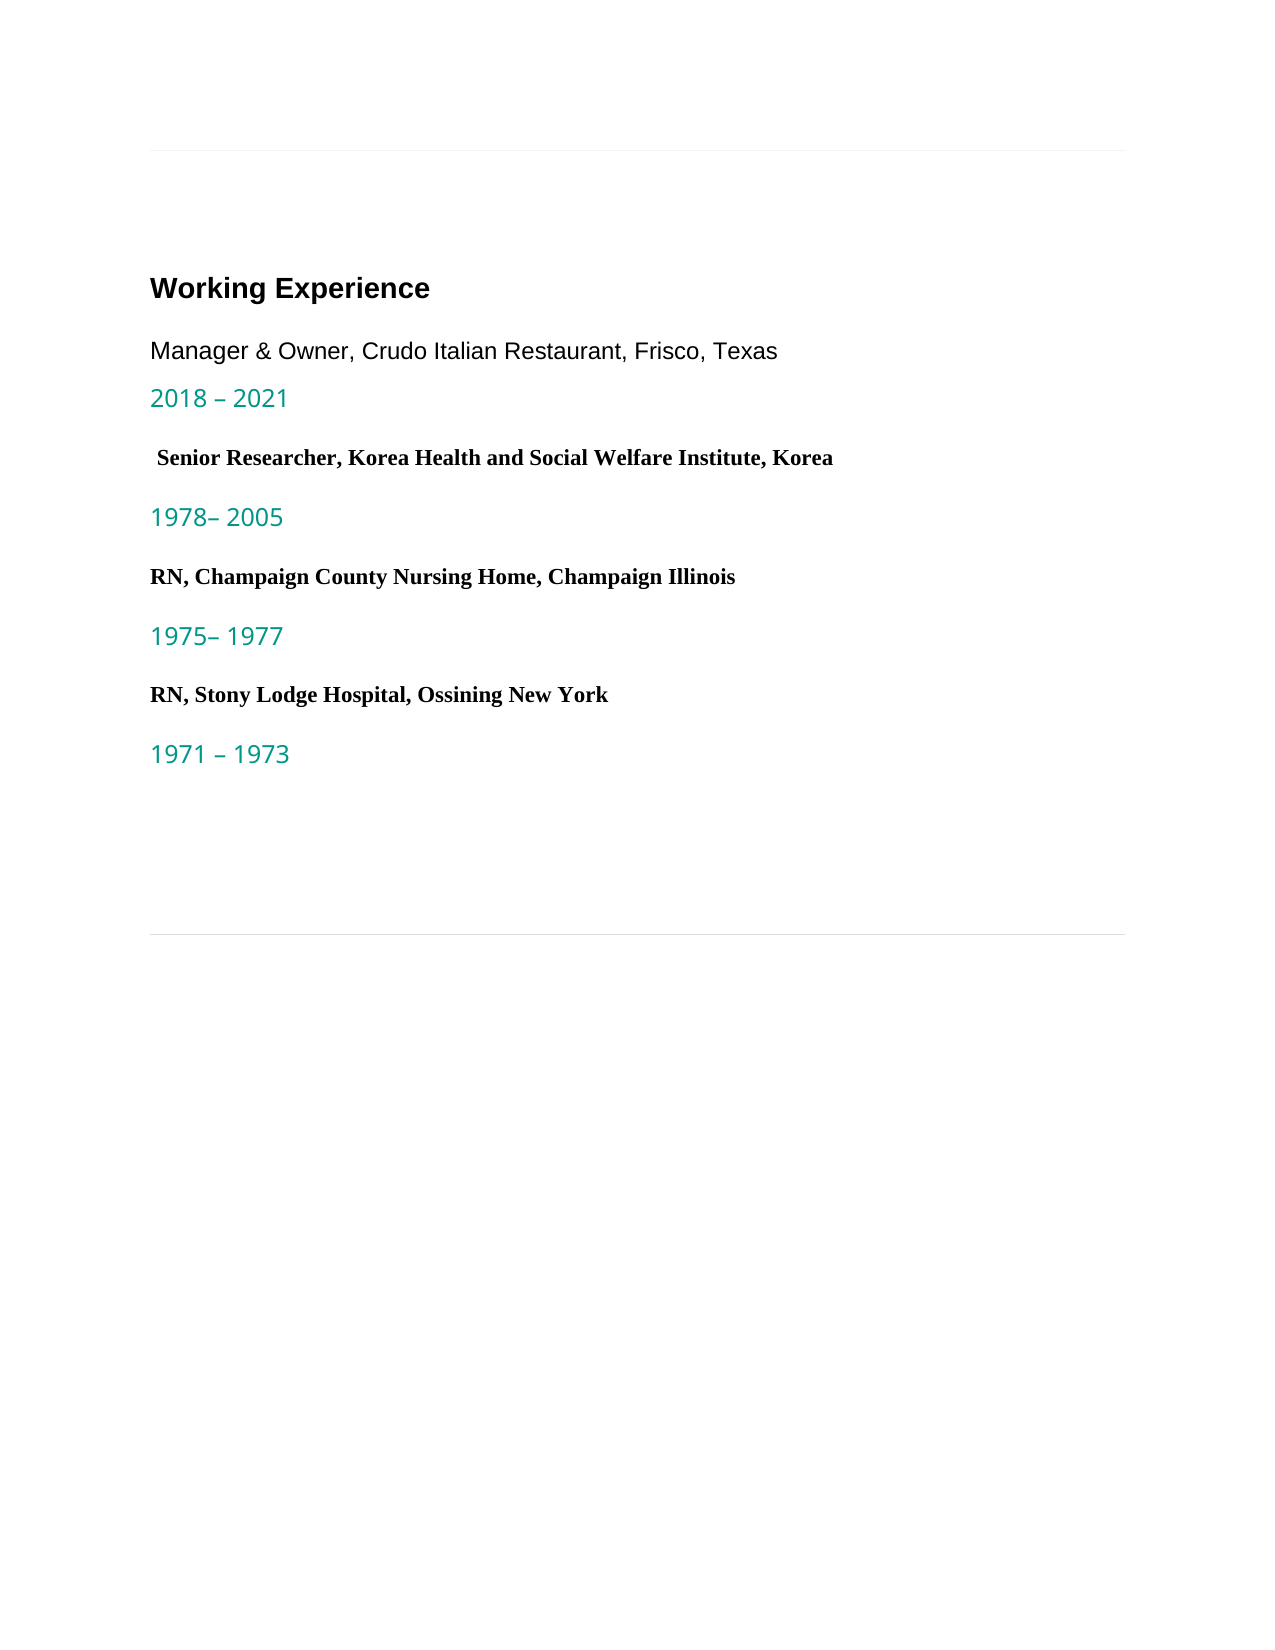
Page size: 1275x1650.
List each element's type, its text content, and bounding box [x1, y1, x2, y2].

text 2018 – 2021 [150, 381, 1125, 415]
text Manager & Owner, Crudo Italian Restaurant, Frisco, Texas [150, 336, 1125, 365]
text 1978– 2005 [150, 499, 1125, 533]
text Senior Researcher, Korea Health and Social Welfare Institute, Korea [150, 444, 1125, 470]
subtitle 1975– 1977 [150, 618, 1125, 652]
subtitle RN, Stony Lodge Hospital, Ossining New York [150, 681, 1125, 708]
subtitle RN, Champaign County Nursing Home, Champaign Illinois [150, 563, 1125, 589]
text 1971 – 1973 [150, 737, 1125, 771]
text Working Experience [150, 272, 1125, 305]
